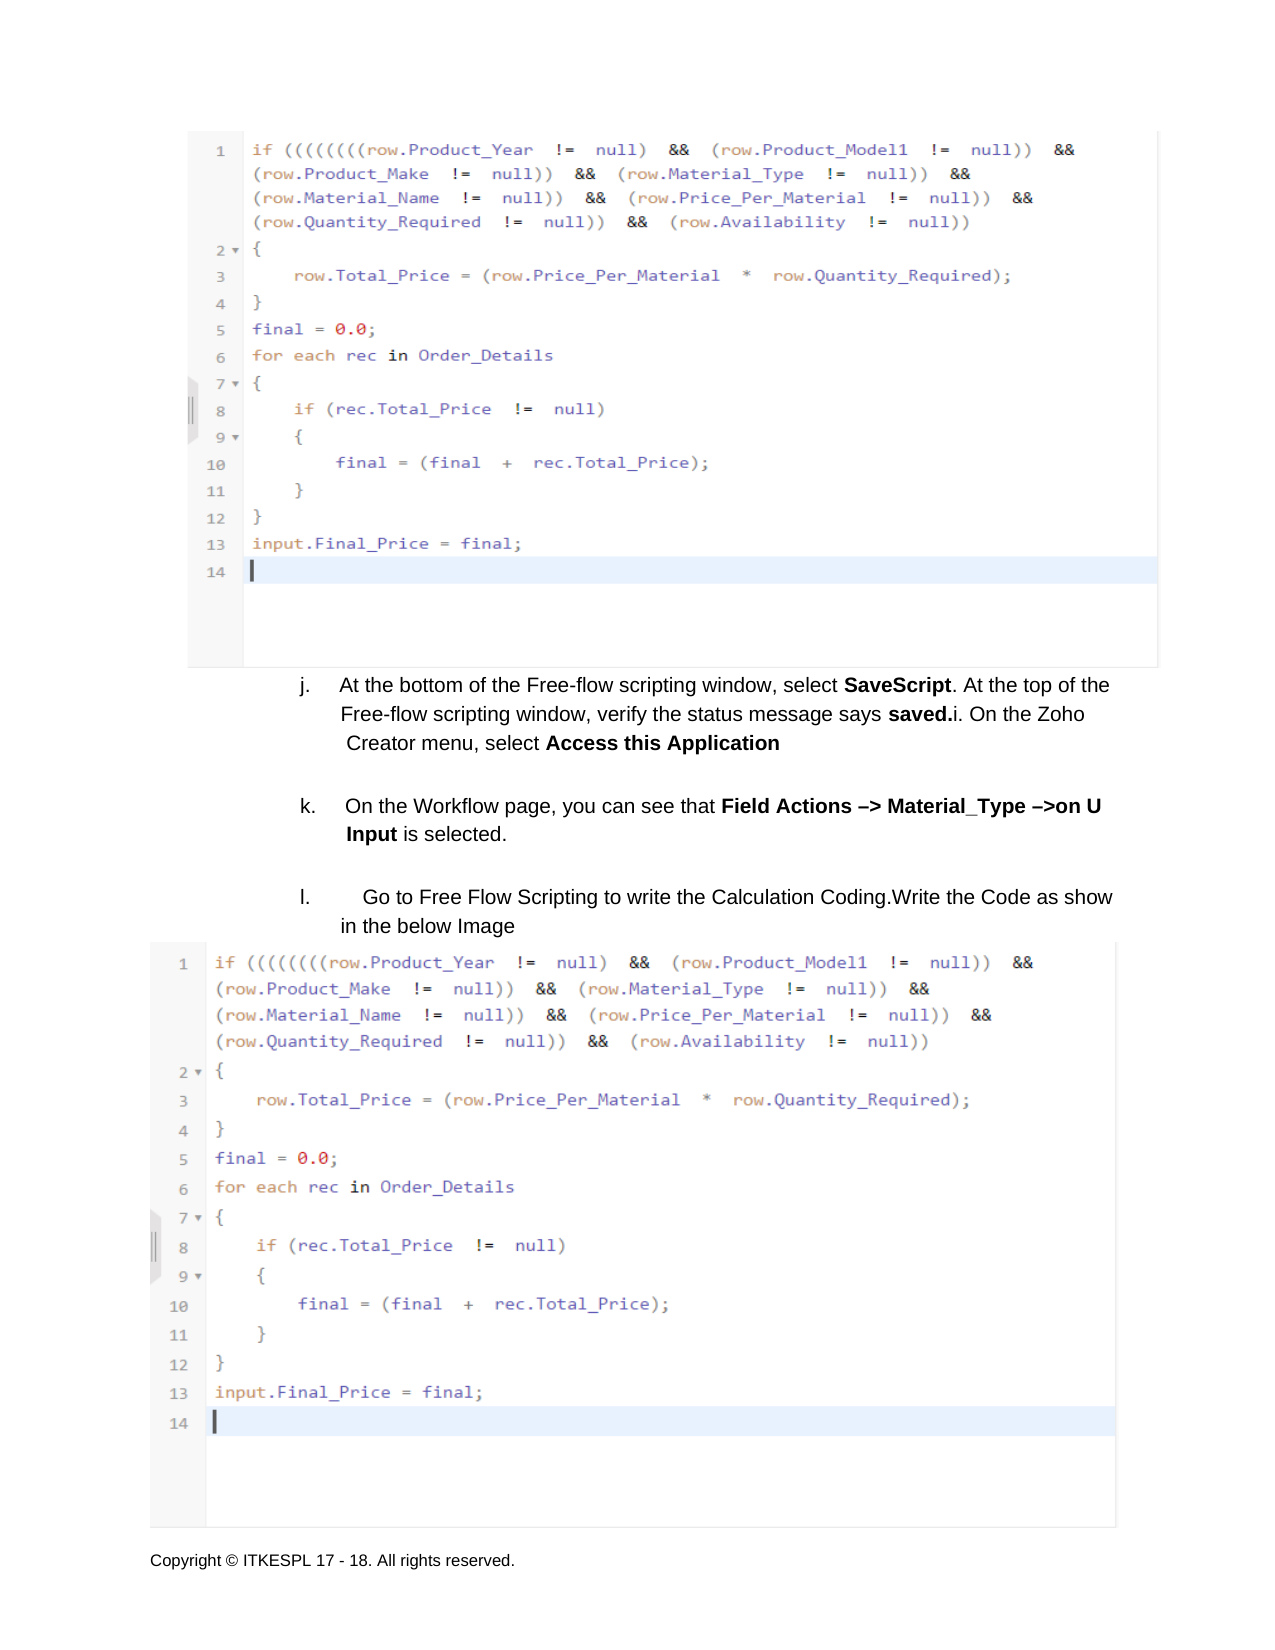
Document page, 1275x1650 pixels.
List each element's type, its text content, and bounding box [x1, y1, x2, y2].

text j. At the bottom of the Free-flow scripting window, select SaveScript. At the top of the [300, 673, 1125, 697]
text in the below Image [300, 914, 1125, 938]
text l. Go to Free Flow Scripting to write the Calculation Coding.Write the Code as show [300, 885, 1125, 909]
picture [150, 942, 1119, 1528]
text Input is selected. [300, 822, 1125, 846]
text Free-flow scripting window, verify the status message says saved.i. On the Zoho [300, 702, 1125, 726]
picture [187, 131, 1161, 668]
text Creator menu, select Access this Application [300, 731, 1125, 754]
text k. On the Workflow page, you can see that Field Actions –> Material_Type –>on U [300, 793, 1125, 817]
